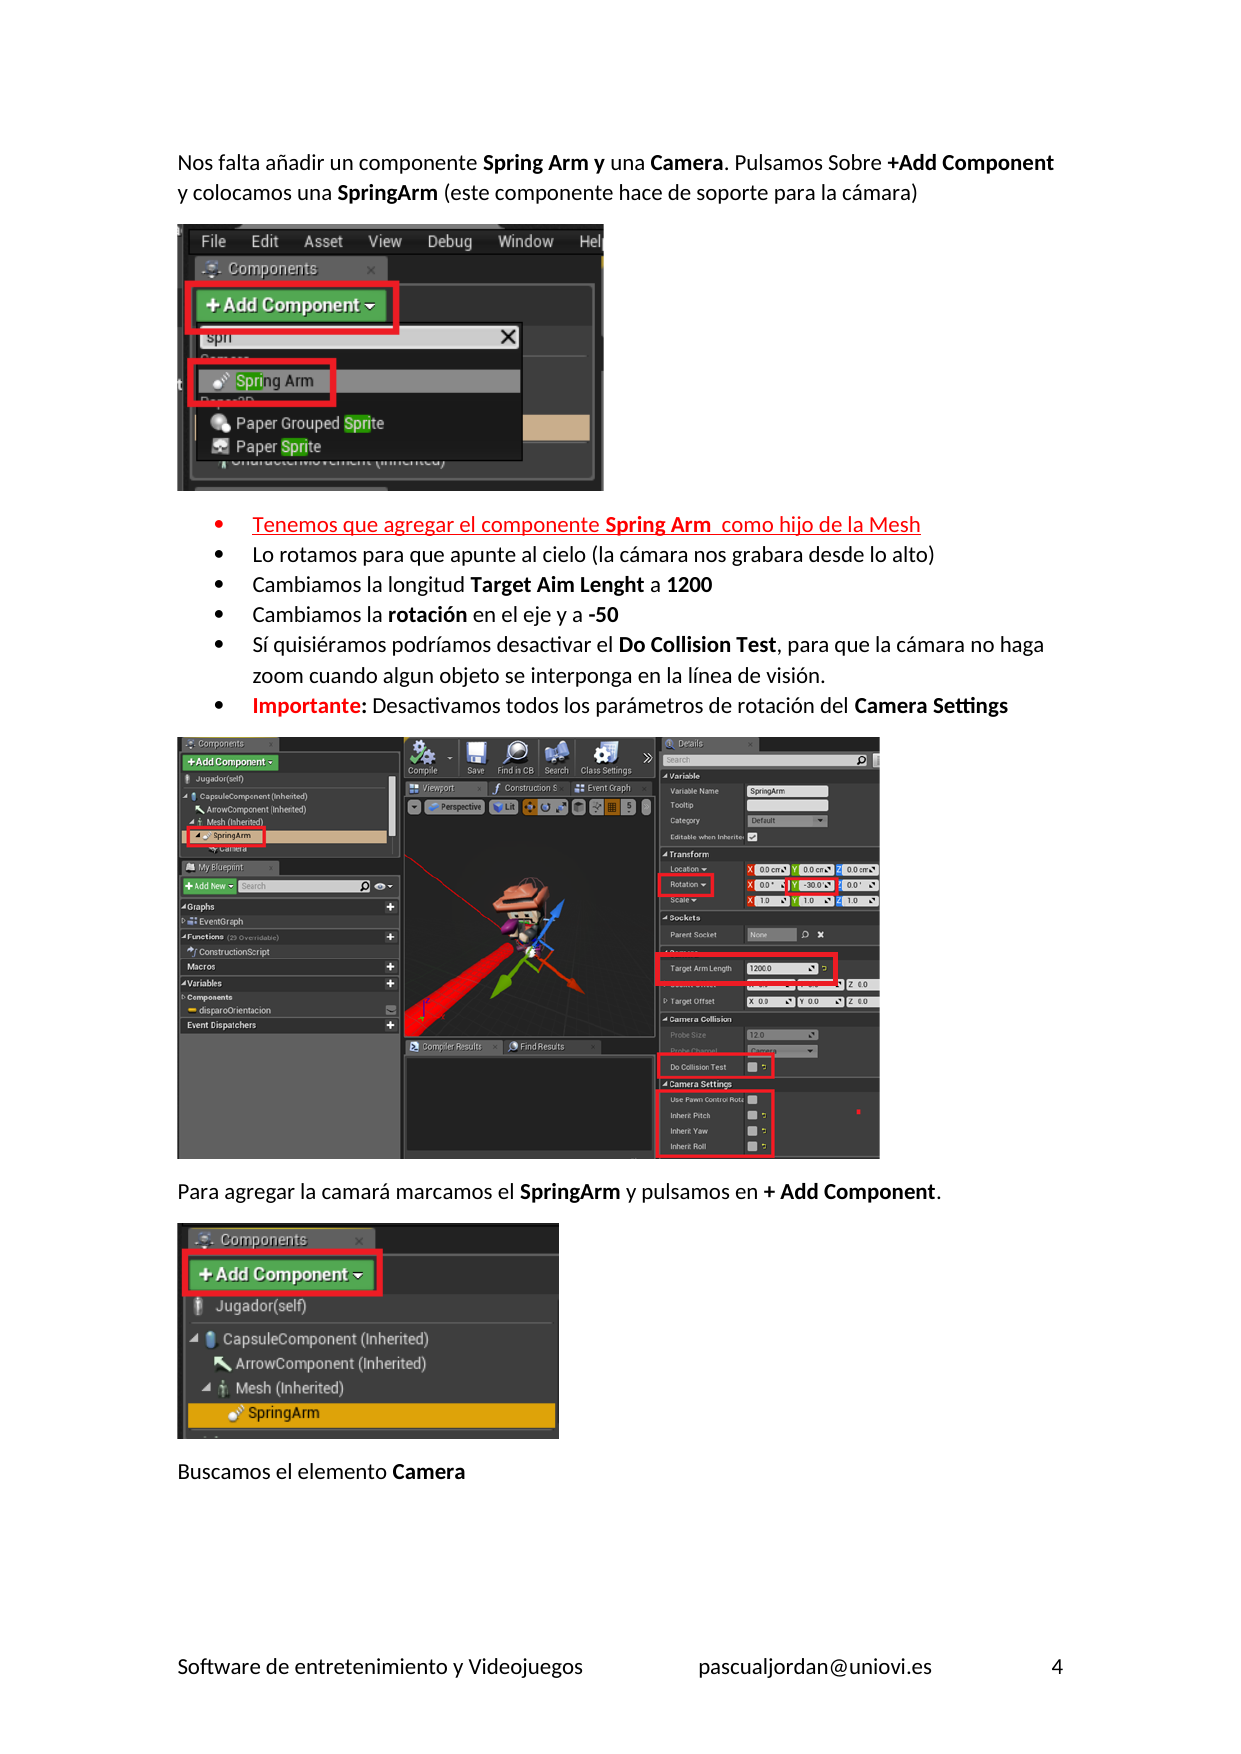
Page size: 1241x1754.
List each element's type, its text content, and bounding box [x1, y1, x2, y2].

text Buscamos el elemento Camera [177, 1457, 1063, 1486]
text Nos falta añadir un componente Spring Arm y una Camera. Pulsamos Sobre +Add Component y colocamos una SpringArm (este componente hace de soporte para la cámara) [177, 148, 1063, 206]
list Cambiamos la rotación en el eje y a -50 [215, 600, 1063, 628]
picture [177, 1223, 559, 1439]
list Sí quisiéramos podríamos desactivar el Do Collision Test, para que la cámara no haga zoom cuando algun objeto se interponga en la línea de visión. [215, 631, 1063, 689]
text Para agregar la camará marcamos el SpringArm y pulsamos en + Add Component. [177, 1177, 1063, 1205]
picture [177, 737, 880, 1159]
list Cambiamos la longitud Target Aim Lenght a 1200 [215, 570, 1063, 598]
list Importante: Desactivamos todos los parámetros de rotación del Camera Settings [215, 691, 1063, 719]
picture [177, 224, 604, 491]
list Tenemos que agregar el componente Spring Arm como hijo de la Mesh [215, 510, 1063, 538]
list Lo rotamos para que apunte al cielo (la cámara nos grabara desde lo alto) [215, 540, 1063, 568]
